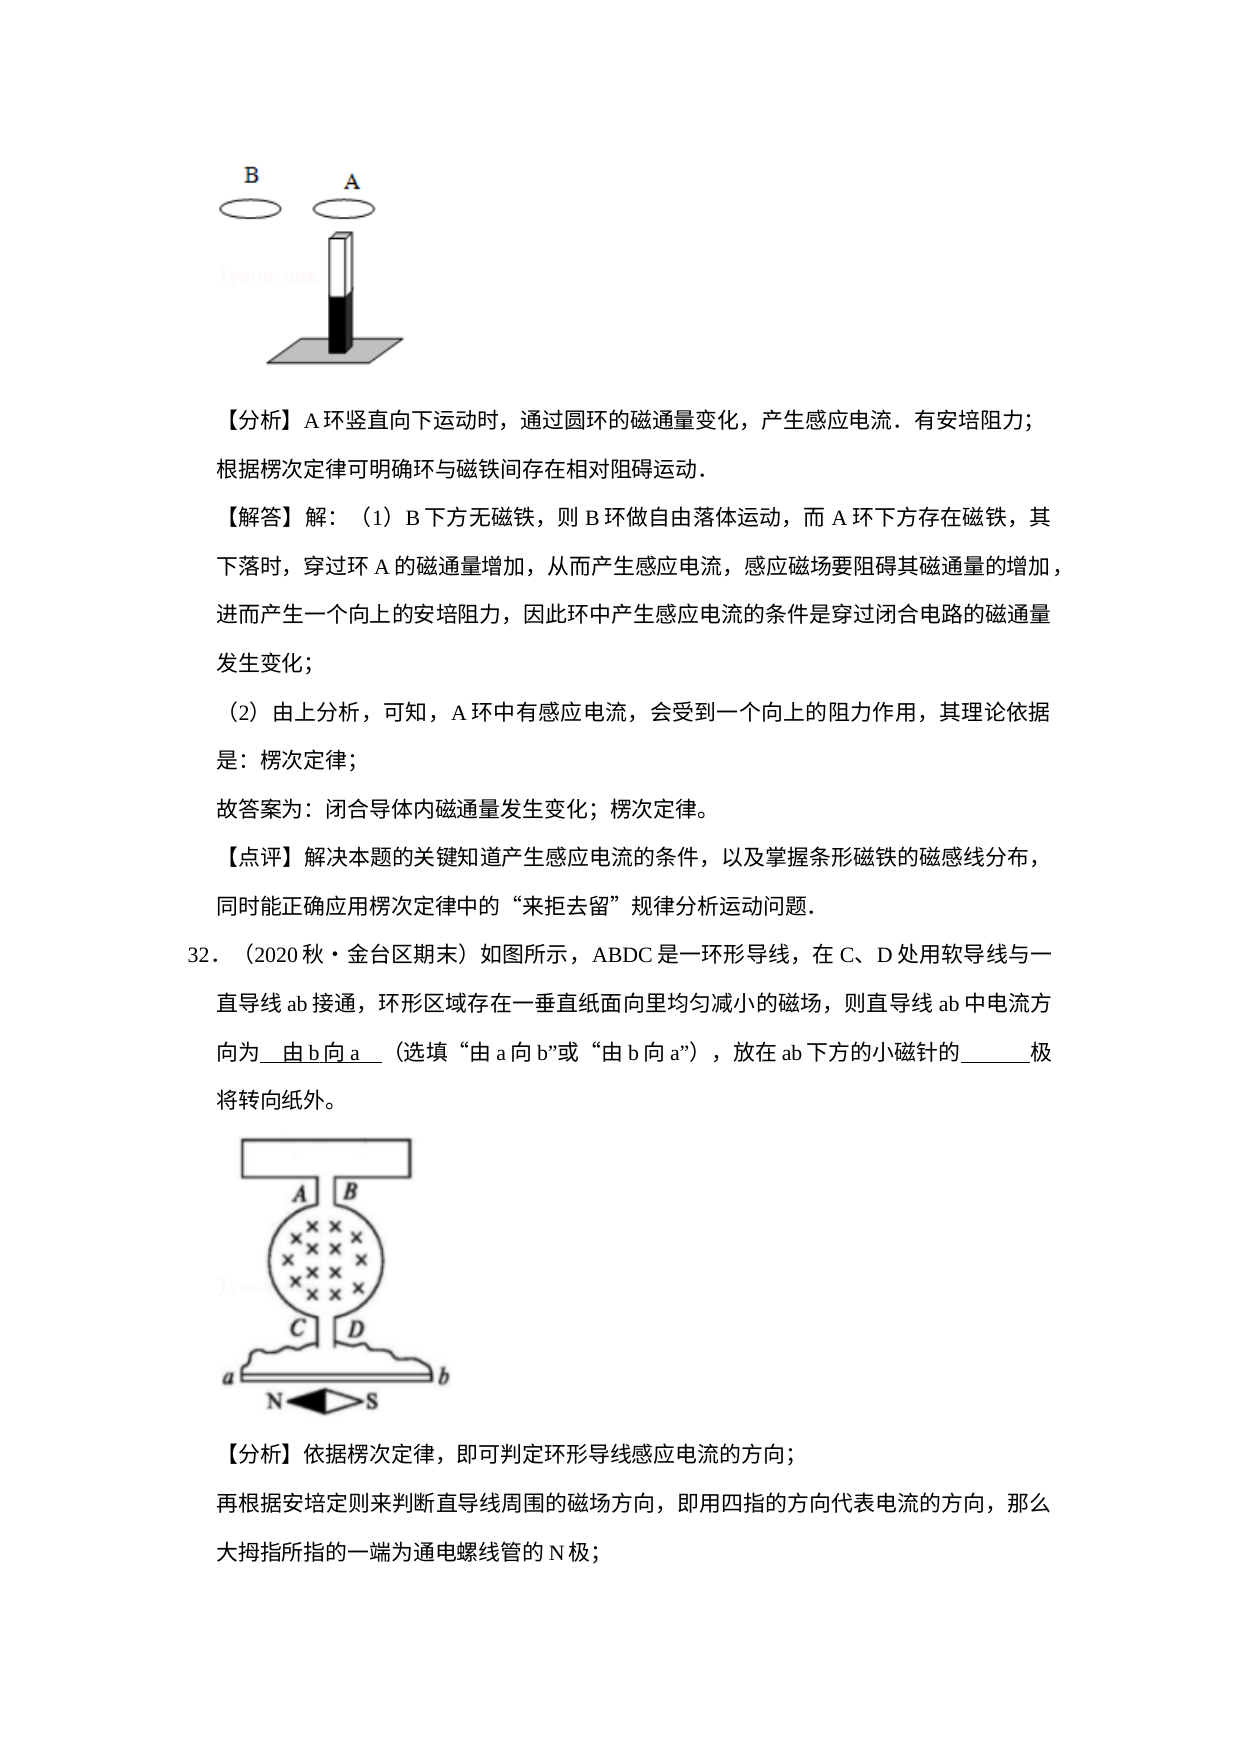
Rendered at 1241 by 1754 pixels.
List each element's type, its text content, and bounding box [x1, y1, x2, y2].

text 再根据安培定则来判断直导线周围的磁场方向，即用四指的方向代表电流的方向，那么大拇指所指的一端为通电螺线管的N极； [216, 1485, 1053, 1567]
text 【解答】解：（1）B下方无磁铁，则B环做自由落体运动，而A环下方存在磁铁，其下落时，穿过环A的磁通量增加，从而产生感应电流，感应磁场要阻碍其磁通量的增加，进而产生一个向上的安培阻力，因此环中产生感应电流的条件是穿过闭合电路的磁通量发生变化； [216, 499, 1053, 678]
picture [216, 162, 409, 370]
text 故答案为：闭合导体内磁通量发生变化；楞次定律。 [216, 791, 1053, 824]
text 【点评】解决本题的关键知道产生感应电流的条件，以及掌握条形磁铁的磁感线分布，同时能正确应用楞次定律中的“来拒去留”规律分析运动问题． [216, 839, 1053, 921]
text 【分析】依据楞次定律，即可判定环形导线感应电流的方向； [216, 1437, 1053, 1469]
text （2）由上分析，可知，A环中有感应电流，会受到一个向上的阻力作用，其理论依据是：楞次定律； [216, 694, 1053, 775]
picture [216, 1131, 456, 1421]
text 32．（2020秋•金台区期末）如图所示，ABDC是一环形导线，在C、D处用软导线与一直导线ab接通，环形区域存在一垂直纸面向里均匀减小的磁场，则直导线ab中电流方向为 由b向a （选填“由a向b”或“由b向a”），放在ab下方的小磁针的 极将转向纸外。 [187, 937, 1053, 1115]
text 【分析】A环竖直向下运动时，通过圆环的磁通量变化，产生感应电流．有安培阻力； [216, 403, 1053, 435]
text 根据楞次定律可明确环与磁铁间存在相对阻碍运动． [216, 451, 1053, 484]
